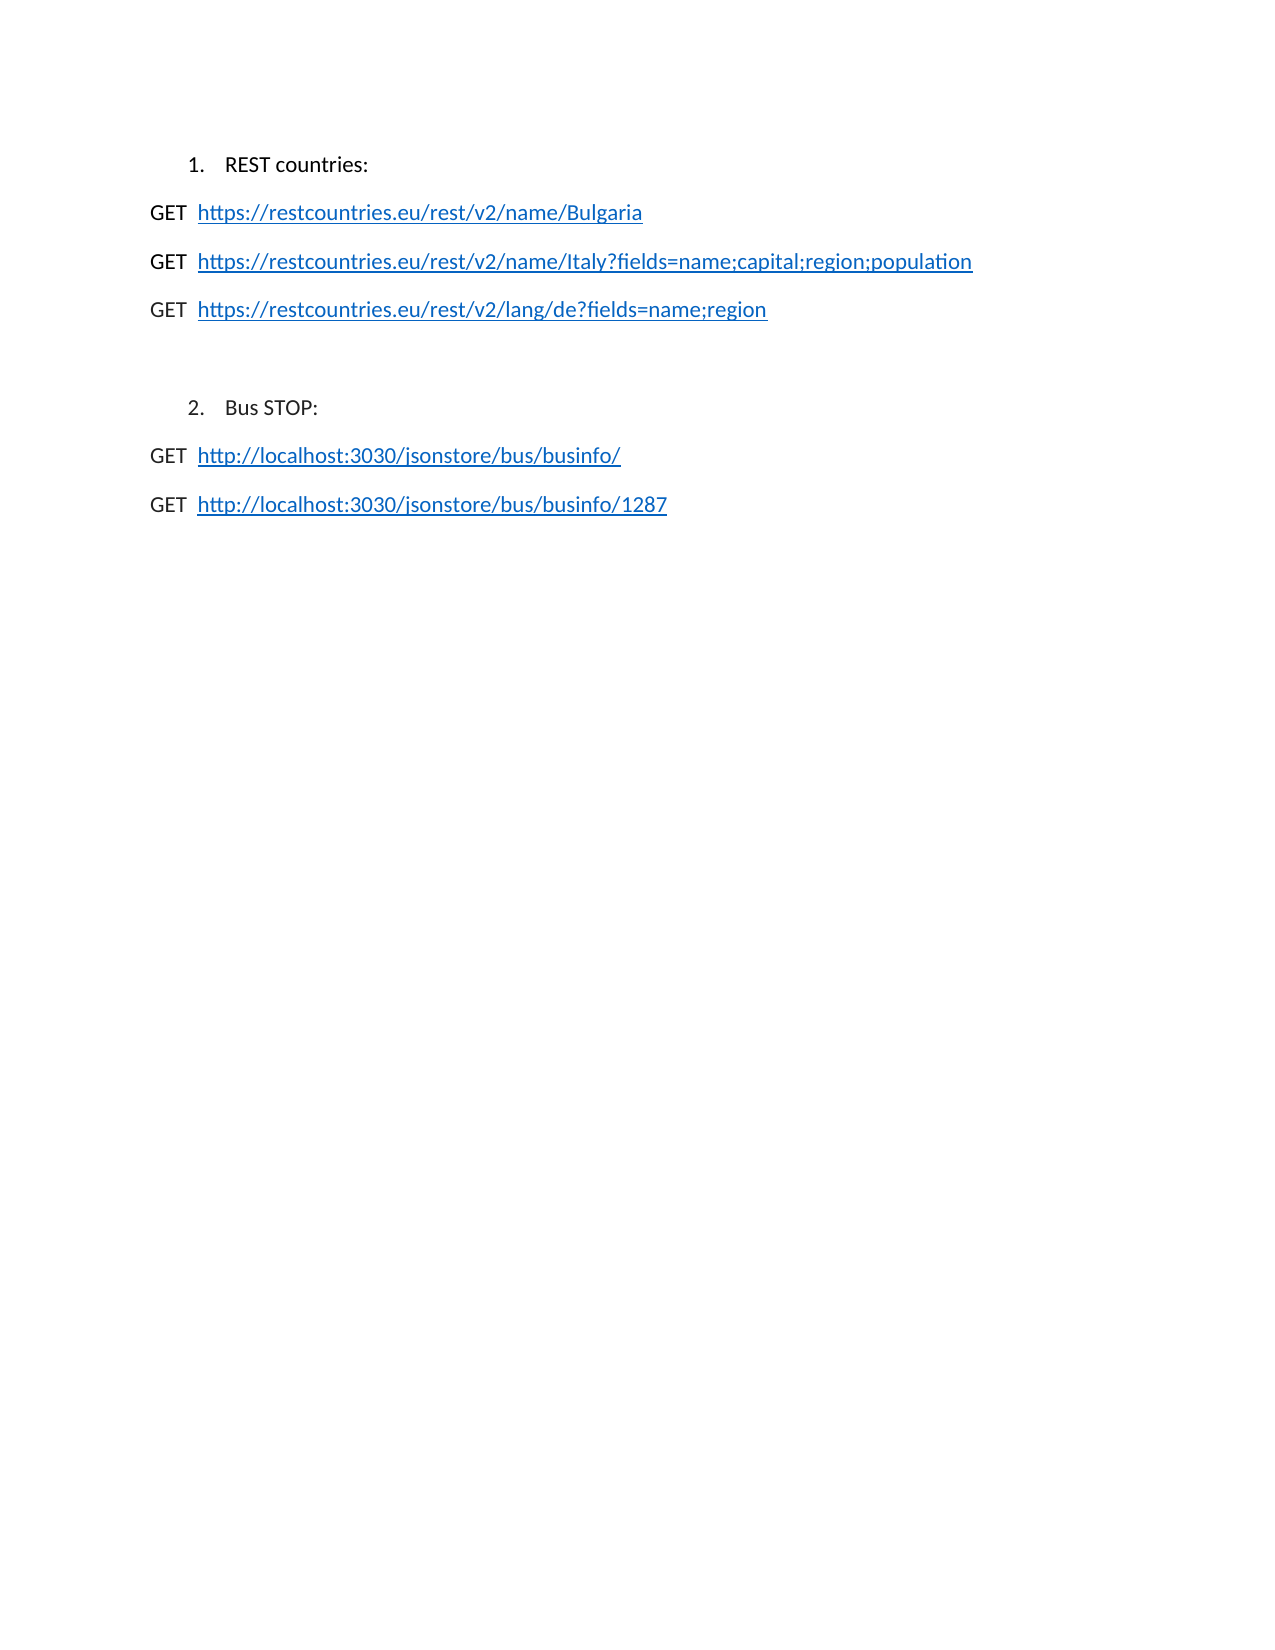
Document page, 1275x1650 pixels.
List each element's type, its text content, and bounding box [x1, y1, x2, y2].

text GET https://restcountries.eu/rest/v2/lang/de?fields=name;region [150, 296, 1125, 324]
text GET https://restcountries.eu/rest/v2/name/Bulgaria [150, 198, 1125, 227]
list Bus STOP: [187, 393, 1125, 421]
list REST countries: [187, 150, 1125, 178]
text GET http://localhost:3030/jsonstore/bus/businfo/1287 [150, 490, 1125, 518]
text GET http://localhost:3030/jsonstore/bus/businfo/ [150, 441, 1125, 469]
text GET https://restcountries.eu/rest/v2/name/Italy?fields=name;capital;region;population [150, 247, 1125, 275]
